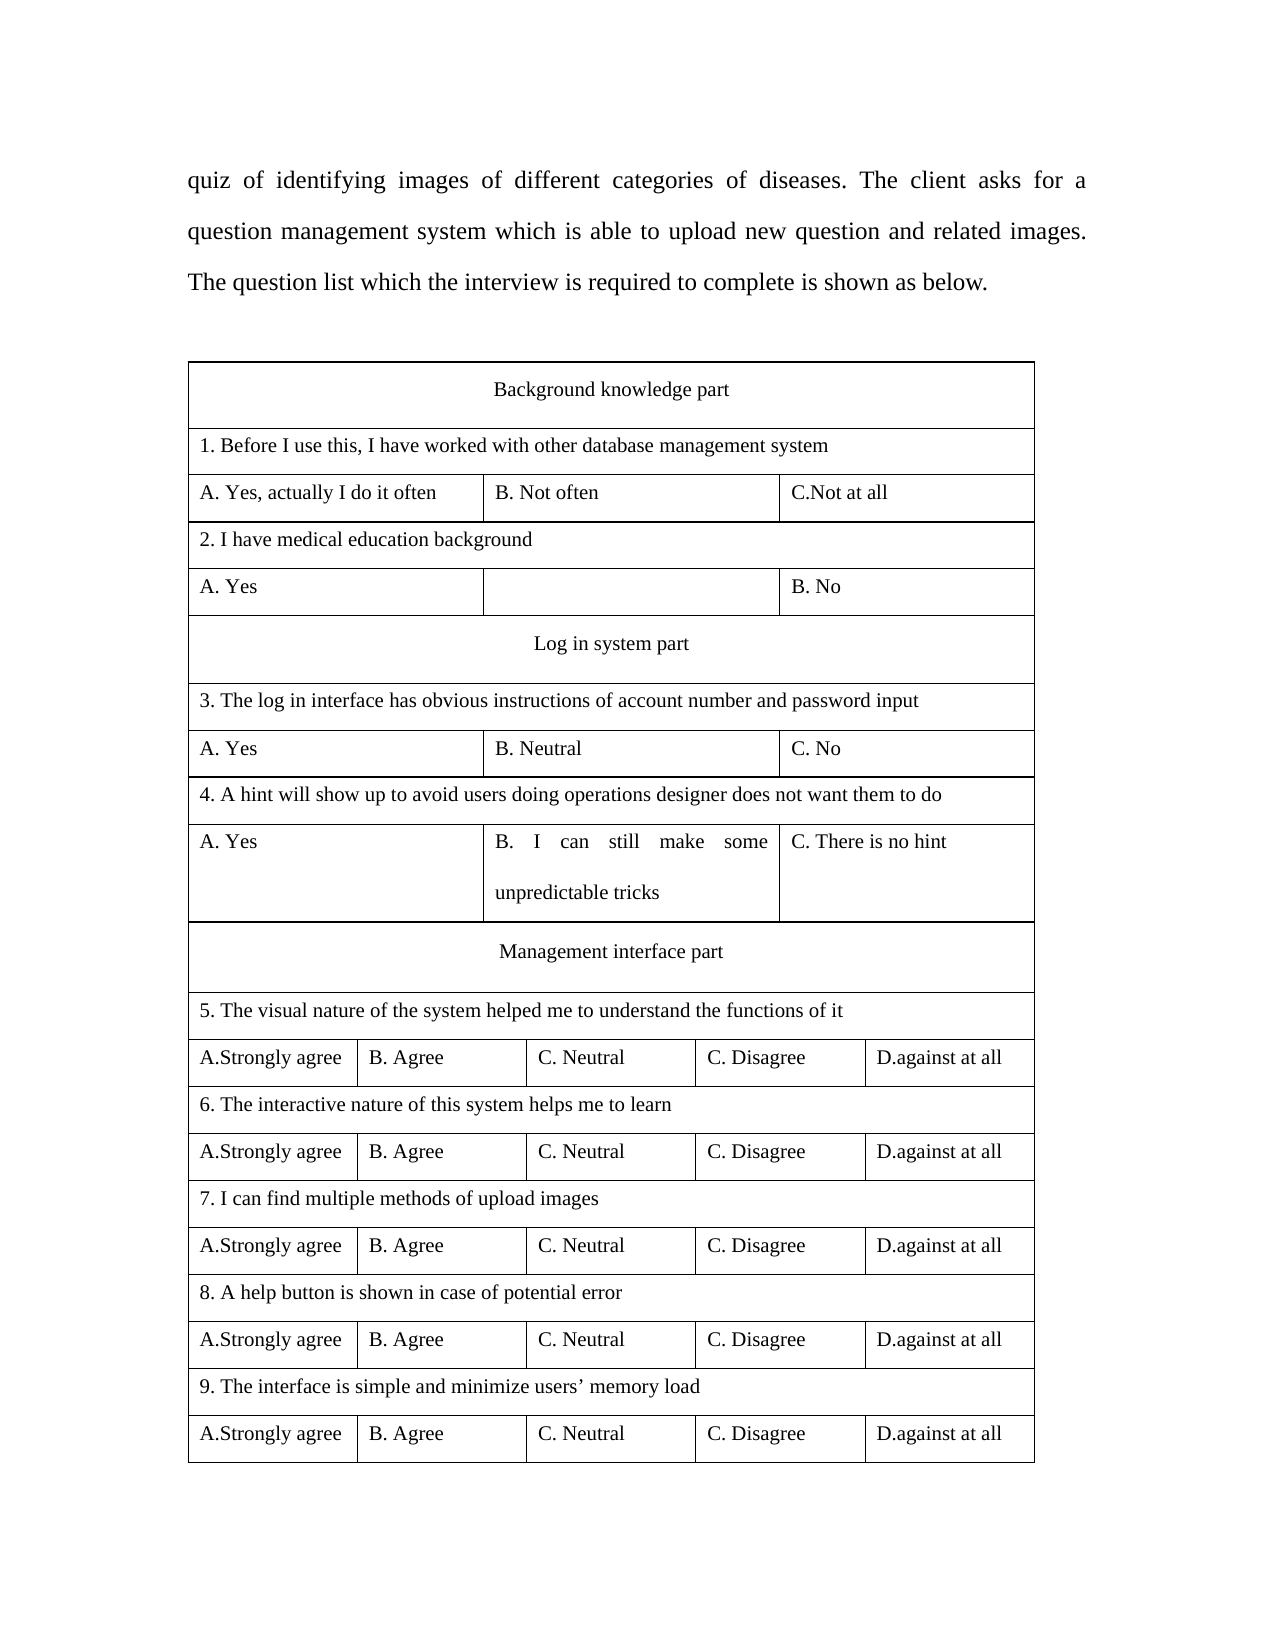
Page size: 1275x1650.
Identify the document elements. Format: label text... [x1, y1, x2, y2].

table_cell B. Neutral [484, 731, 779, 776]
table_cell C. Disagree [696, 1228, 865, 1274]
table_cell 2. I have medical education background [189, 523, 1034, 568]
table_cell C. Disagree [696, 1134, 865, 1180]
table_cell A. Yes, actually I do it often [189, 475, 483, 521]
table_cell A.Strongly agree [189, 1134, 357, 1180]
table_header Background knowledge part [189, 363, 1034, 427]
table_cell 7. I can find multiple methods of upload images [189, 1181, 1034, 1227]
table_cell A.Strongly agree [189, 1228, 357, 1274]
table_cell A. Yes [189, 731, 483, 776]
table_cell B. Agree [358, 1228, 526, 1274]
table_cell B. I can still make some unpredictable tricks [484, 825, 779, 921]
table_cell C. Neutral [527, 1134, 695, 1180]
table_cell 6. The interactive nature of this system helps me to learn [189, 1087, 1034, 1133]
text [187, 163, 1087, 299]
table_cell [484, 569, 779, 615]
table_cell A. Yes [189, 569, 483, 615]
table_cell C. Disagree [696, 1040, 865, 1086]
table_cell D.against at all [866, 1228, 1034, 1274]
table_cell C. Disagree [696, 1322, 865, 1368]
table_cell B. Agree [358, 1040, 526, 1086]
table_cell A. Yes [189, 825, 483, 921]
table_cell A.Strongly agree [189, 1322, 357, 1368]
table_cell A.Strongly agree [189, 1040, 357, 1086]
table_cell 8. A help button is shown in case of potential error [189, 1275, 1034, 1321]
table_cell C. No [780, 731, 1034, 776]
table_cell A.Strongly agree [189, 1416, 357, 1462]
table_cell D.against at all [866, 1416, 1034, 1462]
table_cell 4. A hint will show up to avoid users doing operations designer does not want them to do [189, 778, 1034, 823]
table_cell B. No [780, 569, 1034, 615]
table_cell C. Disagree [696, 1416, 865, 1462]
table_cell 1. Before I use this, I have worked with other database management system [189, 429, 1034, 474]
table_cell C. Neutral [527, 1416, 695, 1462]
table_cell D.against at all [866, 1134, 1034, 1180]
table_cell 5. The visual nature of the system helped me to understand the functions of it [189, 993, 1034, 1039]
table_cell Log in system part [189, 616, 1034, 682]
table_cell B. Agree [358, 1322, 526, 1368]
table_cell C.Not at all [780, 475, 1034, 521]
table_cell C. Neutral [527, 1040, 695, 1086]
table_cell B. Agree [358, 1134, 526, 1180]
table_cell Management interface part [189, 923, 1034, 992]
table_cell B. Agree [358, 1416, 526, 1462]
table_cell C. Neutral [527, 1228, 695, 1274]
table_cell B. Not often [484, 475, 779, 521]
table_cell 9. The interface is simple and minimize users’ memory load [189, 1369, 1034, 1415]
table_cell 3. The log in interface has obvious instructions of account number and password input [189, 684, 1034, 729]
table_cell C. Neutral [527, 1322, 695, 1368]
table_cell D.against at all [866, 1322, 1034, 1368]
table_cell D.against at all [866, 1040, 1034, 1086]
table_cell C. There is no hint [780, 825, 1034, 921]
